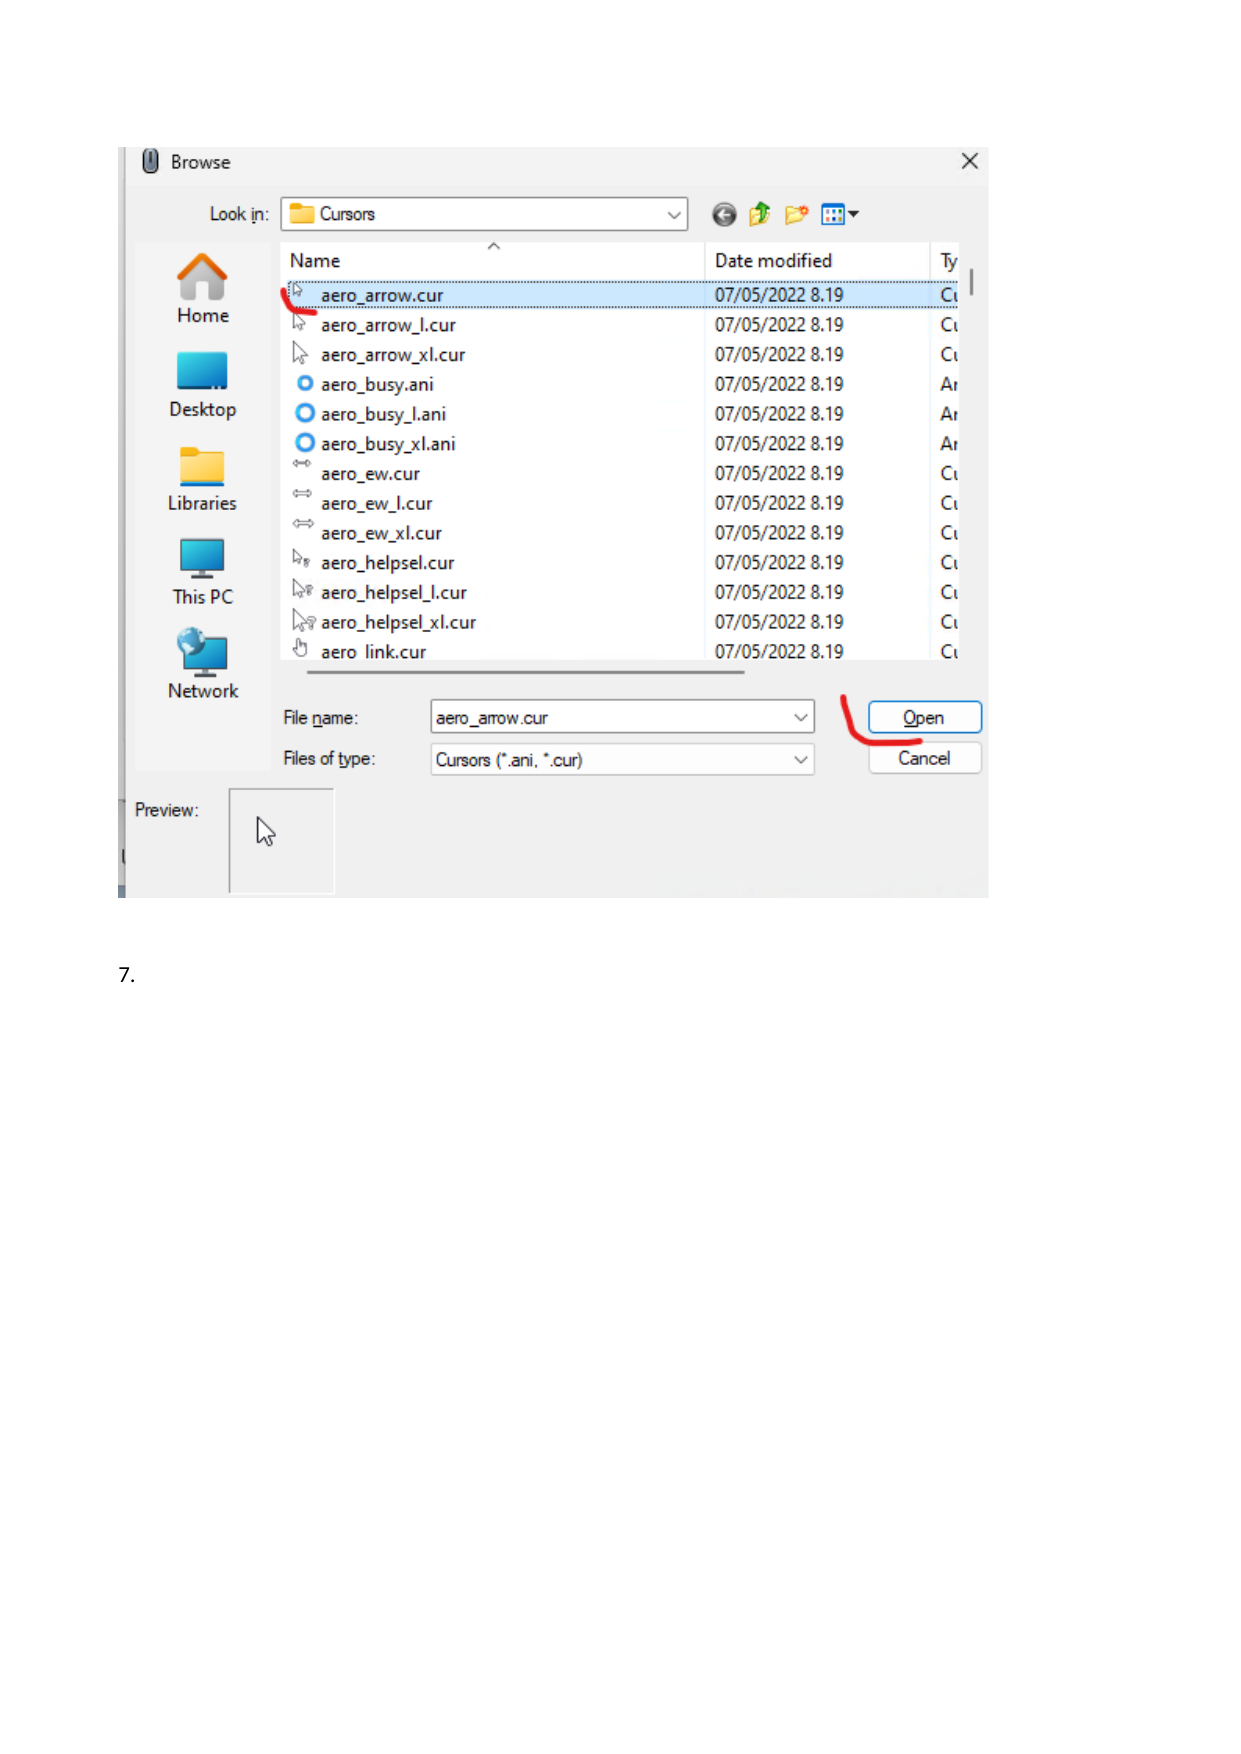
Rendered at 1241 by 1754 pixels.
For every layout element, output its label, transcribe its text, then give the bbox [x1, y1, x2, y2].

picture [118, 147, 989, 898]
